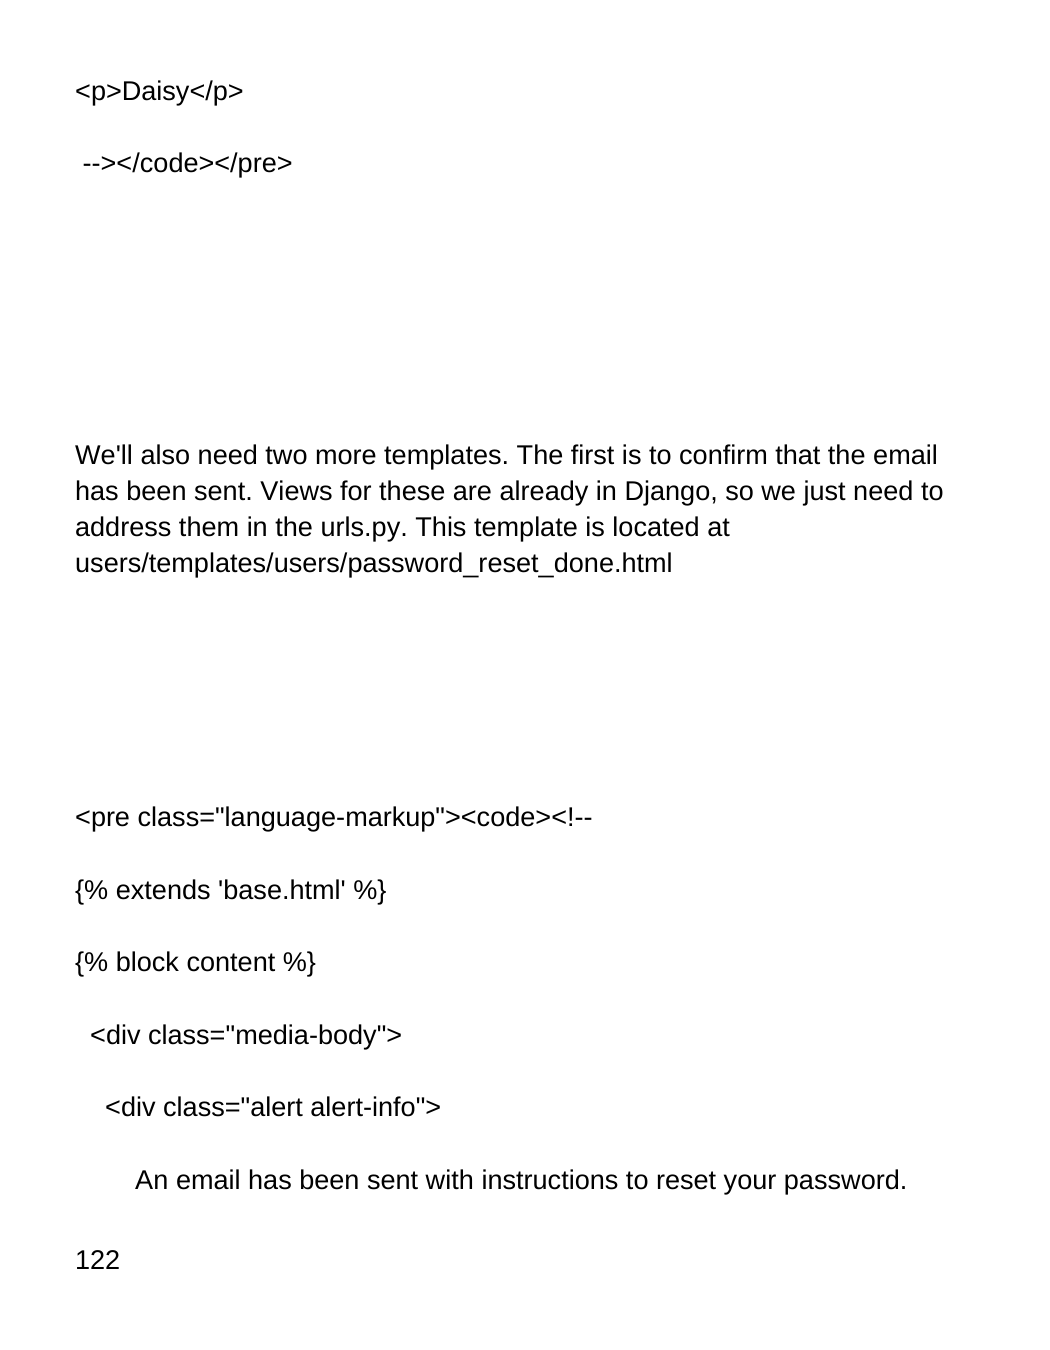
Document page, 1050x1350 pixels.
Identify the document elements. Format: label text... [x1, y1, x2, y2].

text We'll also need two more templates. The first is to confirm that the email has been sent. Views for these are already in Django, so we just need to address them in the urls.py. This template is located at users/templates/users/password_reset_done.html [75, 439, 975, 614]
text <pre class="language-markup"><code><!-- [75, 801, 975, 868]
text <p>Daisy</p> [75, 75, 975, 142]
text <div class="alert alert-info"> [75, 1091, 975, 1158]
text {% block content %} [75, 946, 975, 1013]
text --></code></pre> [75, 147, 975, 179]
text {% extends 'base.html' %} [75, 874, 975, 941]
text An email has been sent with instructions to reset your password. [75, 1164, 975, 1231]
text <div class="media-body"> [75, 1019, 975, 1086]
